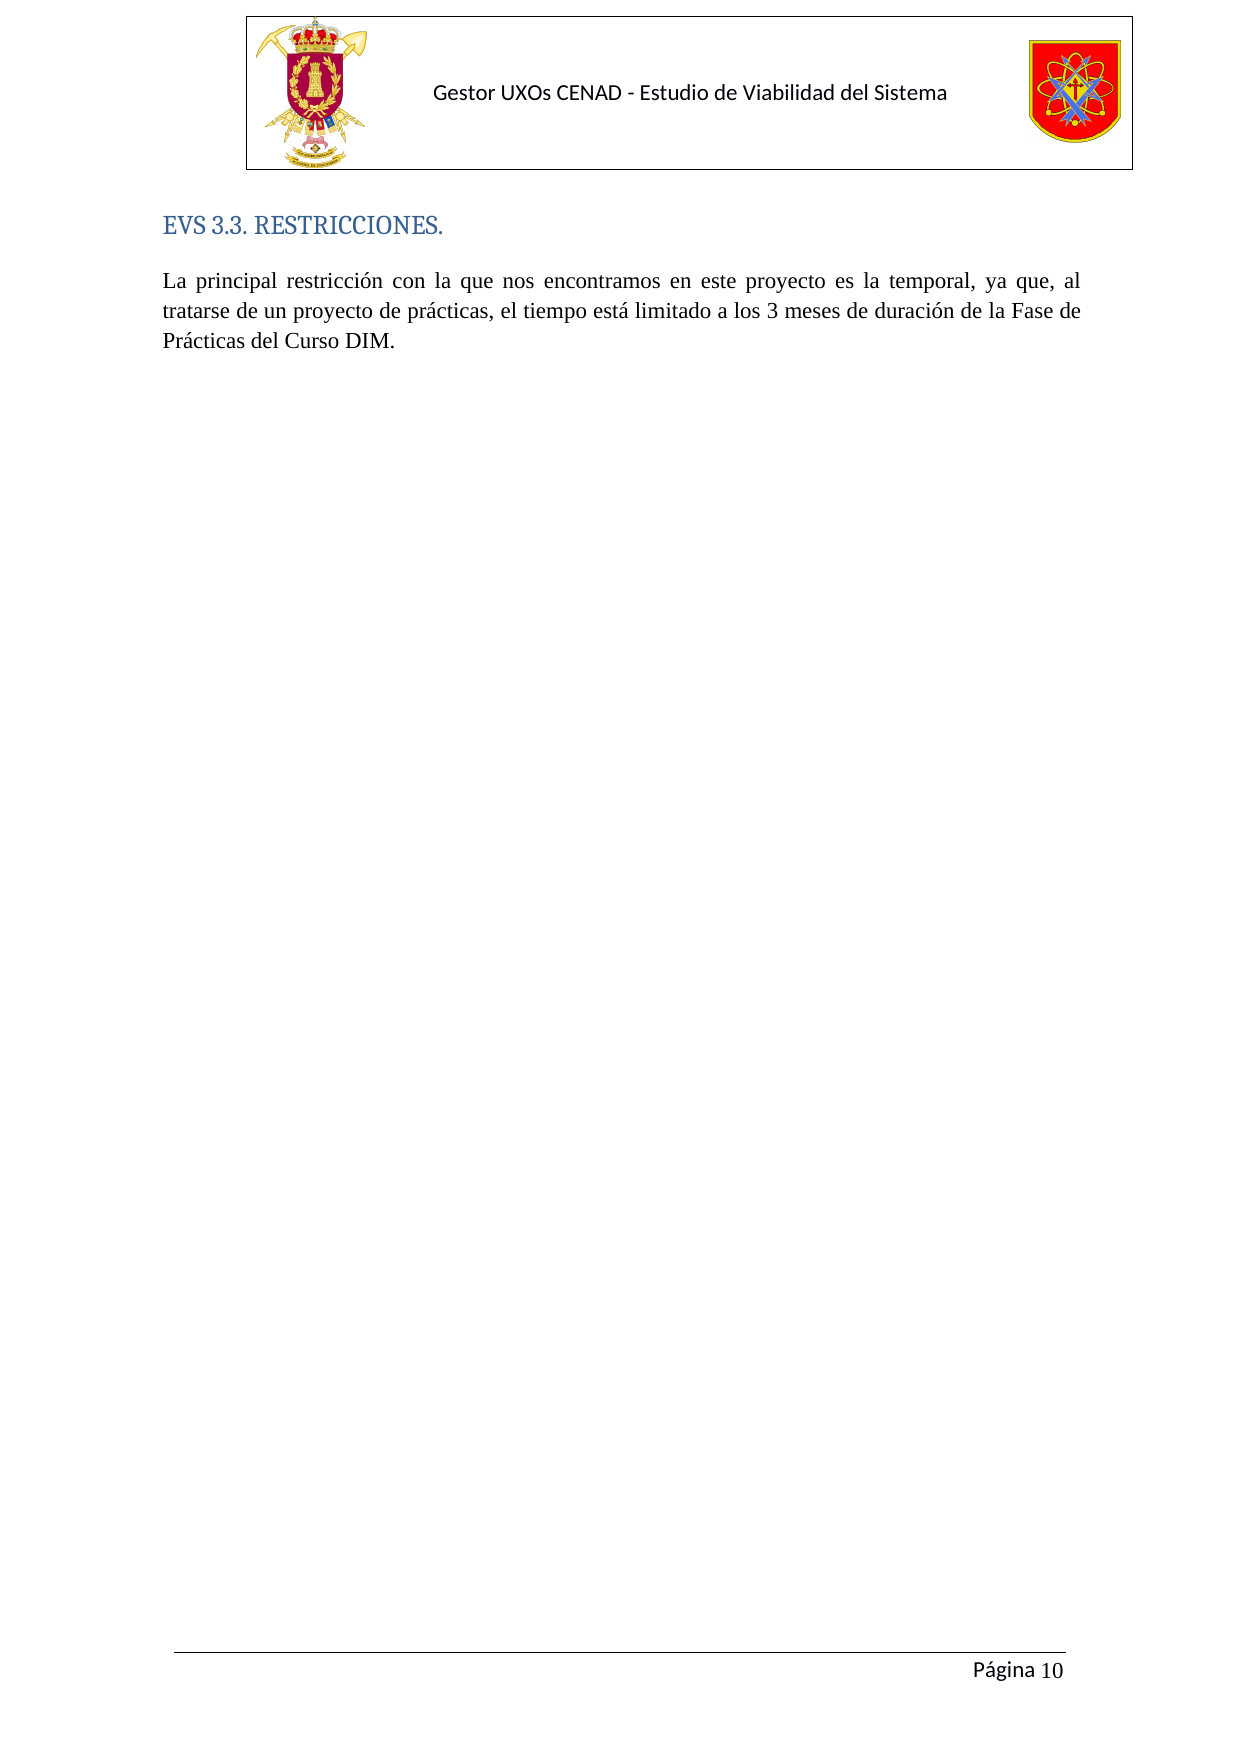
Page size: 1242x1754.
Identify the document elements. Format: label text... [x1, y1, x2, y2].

picture [1029, 40, 1121, 143]
subtitle EVS 3.3. RESTRICCIONES. [162, 210, 1083, 242]
picture [254, 15, 368, 169]
text La principal restricción con la que nos encontramos en este proyecto es la temporal, ya que, al tratarse de un proyecto de prácticas, el tiempo está limitado a los 3 meses de duración de la Fase de Prácticas del Curso DIM. [162, 267, 1083, 354]
